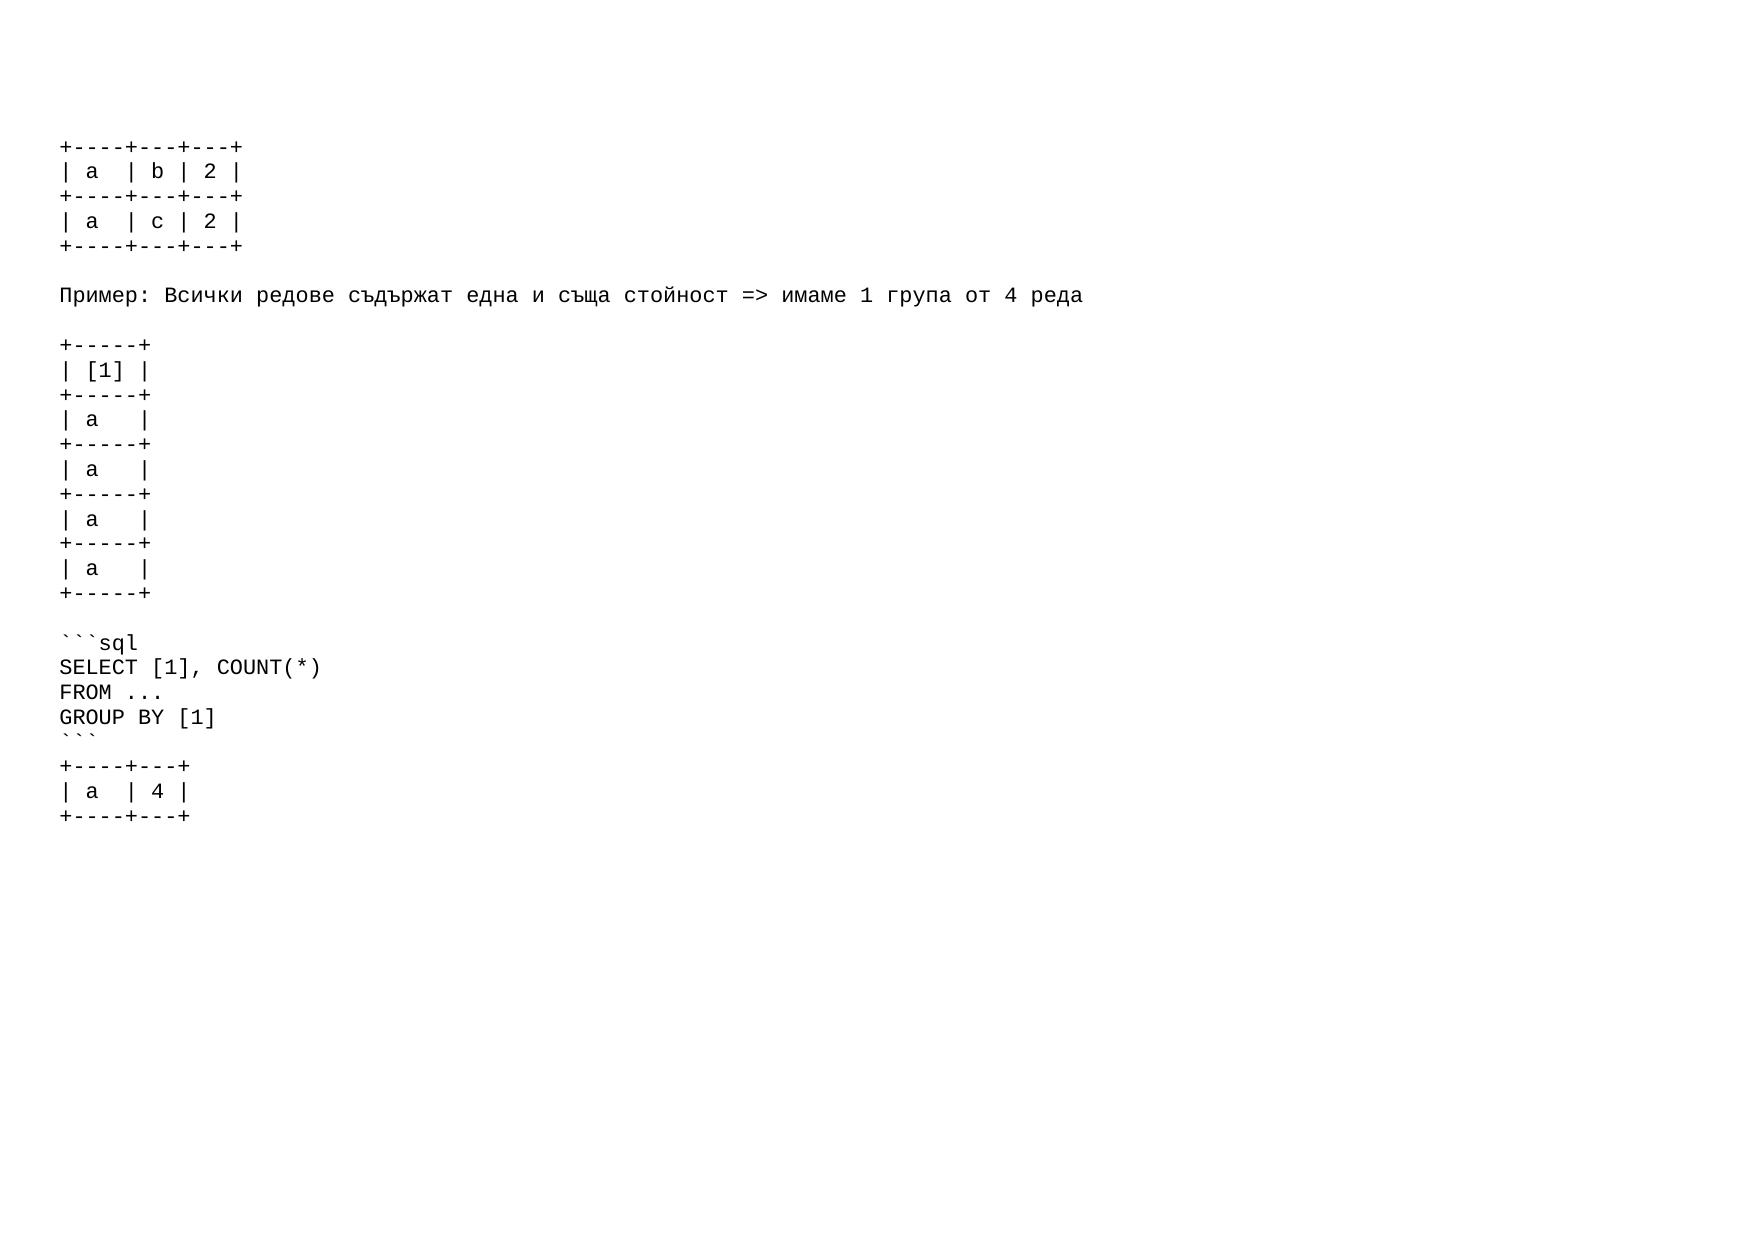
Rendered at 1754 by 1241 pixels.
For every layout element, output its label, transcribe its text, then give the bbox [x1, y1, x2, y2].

text Пример: Всички редове съдържат една и съща стойност => имаме 1 група от 4 реда [59, 284, 1718, 309]
text +----+---+---+ [59, 185, 1718, 210]
text +----+---+---+ [59, 235, 1718, 260]
text +-----+ [59, 384, 1718, 408]
text FROM ... [59, 681, 1718, 706]
text | a | [59, 408, 1718, 433]
text | a | [59, 508, 1718, 532]
text | [1] | [59, 359, 1718, 384]
text ```sql [59, 632, 1718, 656]
text ``` [59, 731, 1718, 756]
text +----+---+ [59, 805, 1718, 830]
text | a | b | 2 | [59, 161, 1718, 185]
text +----+---+---+ [59, 136, 1718, 161]
text +-----+ [59, 433, 1718, 458]
text SELECT [1], COUNT(*) [59, 656, 1718, 681]
text | a | c | 2 | [59, 210, 1718, 235]
text GROUP BY [1] [59, 706, 1718, 731]
text +-----+ [59, 582, 1718, 607]
text | a | 4 | [59, 780, 1718, 805]
text | a | [59, 458, 1718, 483]
text +-----+ [59, 483, 1718, 508]
text | a | [59, 557, 1718, 582]
text +-----+ [59, 334, 1718, 359]
text +----+---+ [59, 756, 1718, 780]
text +-----+ [59, 532, 1718, 557]
